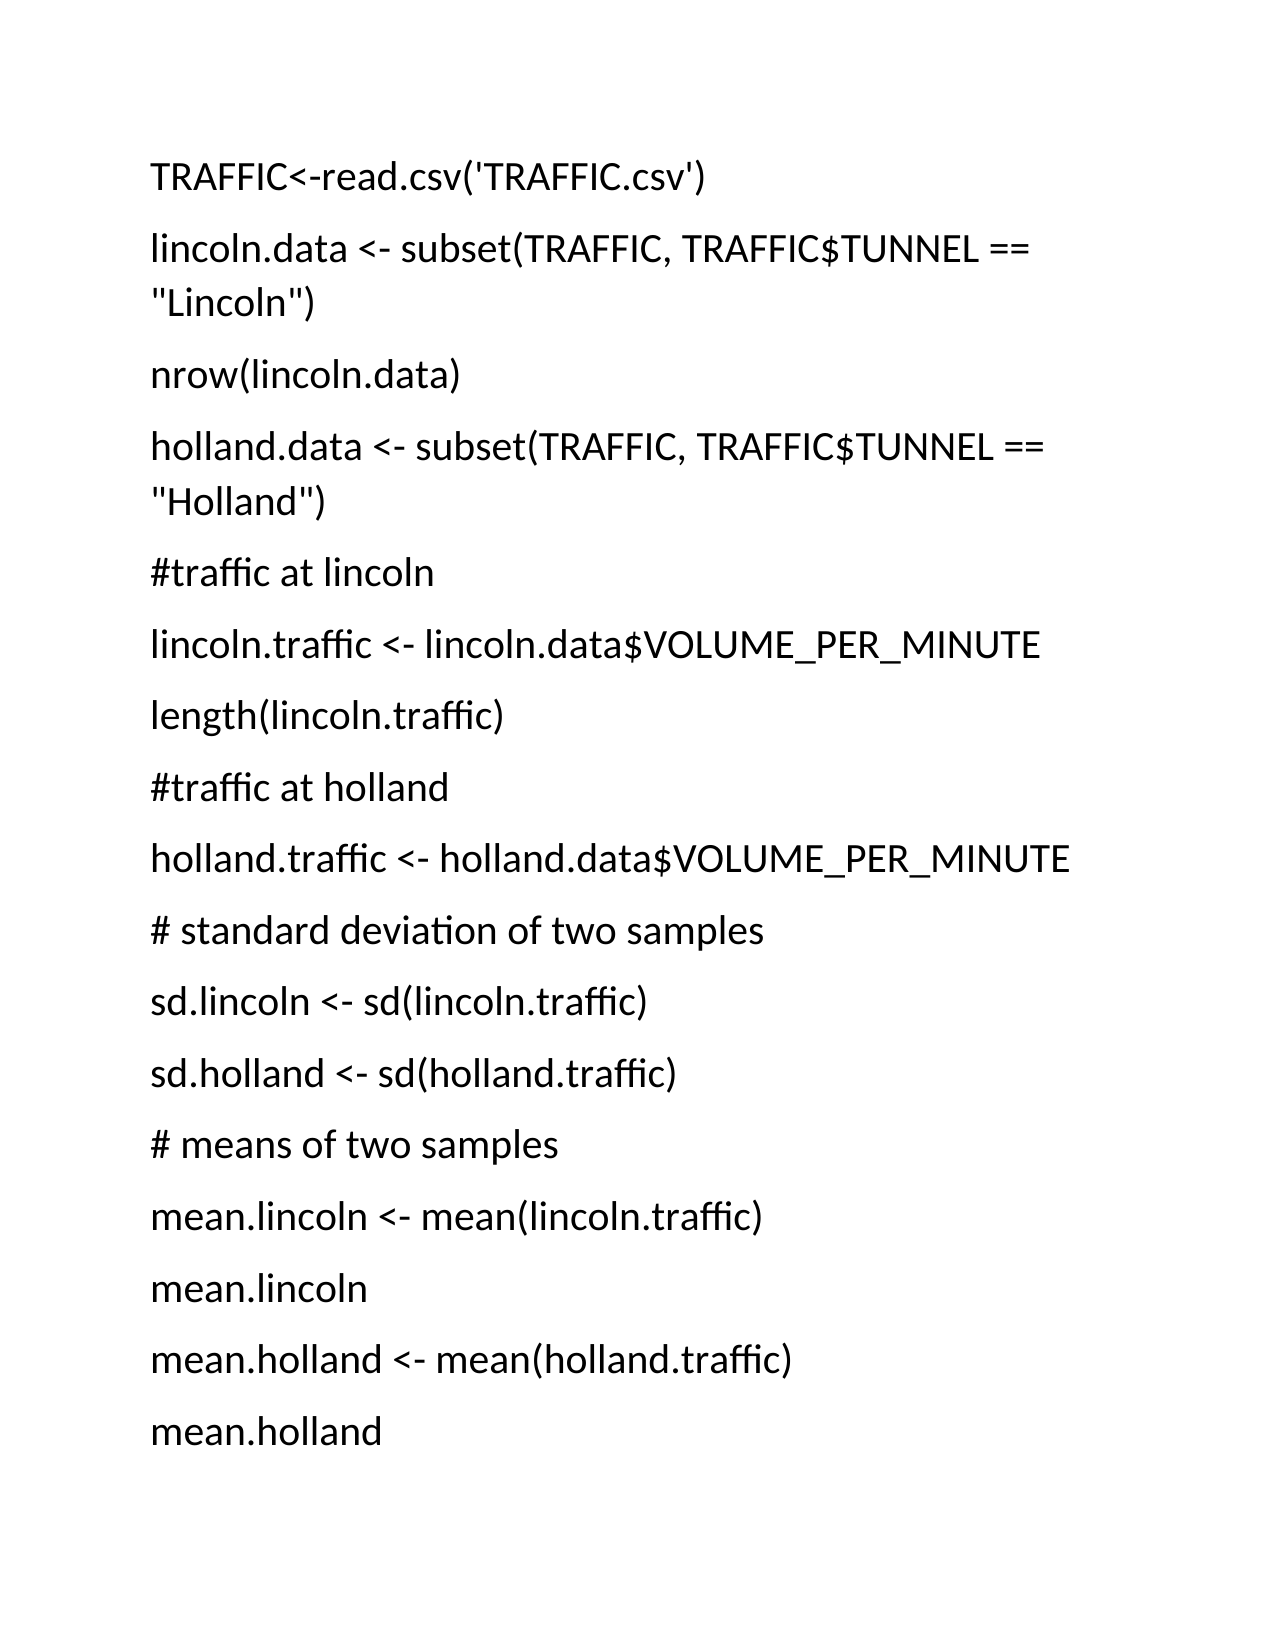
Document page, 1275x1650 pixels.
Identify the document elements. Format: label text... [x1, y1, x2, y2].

text #traffic at holland [150, 761, 1125, 812]
text sd.holland <- sd(holland.traffic) [150, 1047, 1125, 1098]
text nrow(lincoln.data) [150, 348, 1125, 399]
text lincoln.traffic <- lincoln.data$VOLUME_PER_MINUTE [150, 618, 1125, 668]
text # standard deviation of two samples [150, 904, 1125, 955]
text length(lincoln.traffic) [150, 689, 1125, 740]
text mean.holland <- mean(holland.traffic) [150, 1333, 1125, 1384]
text holland.traffic <- holland.data$VOLUME_PER_MINUTE [150, 832, 1125, 883]
text sd.lincoln <- sd(lincoln.traffic) [150, 975, 1125, 1026]
text holland.data <- subset(TRAFFIC, TRAFFIC$TUNNEL == "Holland") [150, 419, 1125, 525]
text mean.lincoln <- mean(lincoln.traffic) [150, 1190, 1125, 1241]
text lincoln.data <- subset(TRAFFIC, TRAFFIC$TUNNEL == "Lincoln") [150, 222, 1125, 327]
text mean.holland [150, 1405, 1125, 1456]
text mean.lincoln [150, 1262, 1125, 1312]
text # means of two samples [150, 1118, 1125, 1169]
text #traffic at lincoln [150, 546, 1125, 597]
text TRAFFIC<-read.csv('TRAFFIC.csv') [150, 150, 1125, 201]
